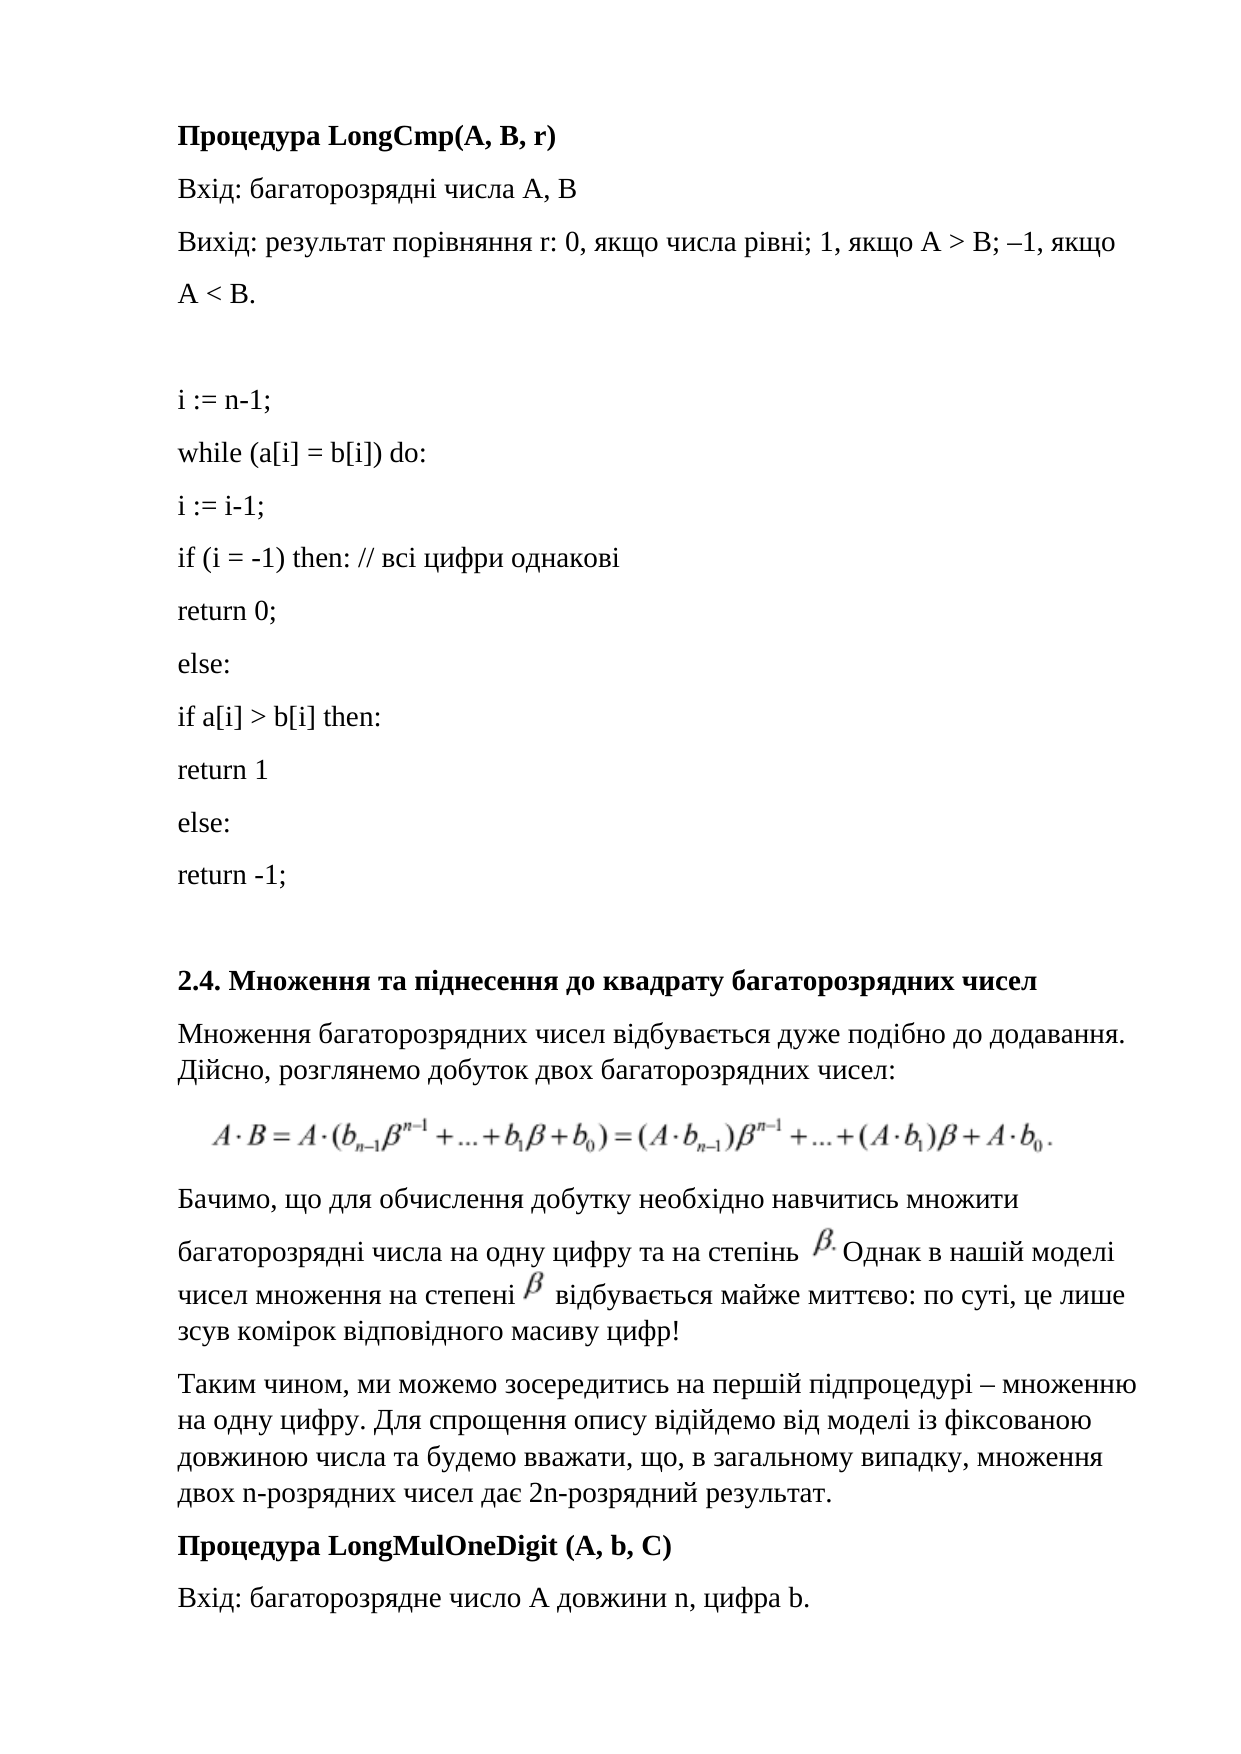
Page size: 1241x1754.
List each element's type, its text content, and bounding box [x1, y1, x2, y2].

text if (i = -1) then: // всі цифри однакові [177, 541, 1152, 574]
picture [177, 1105, 1068, 1163]
picture [522, 1270, 548, 1305]
text else: [177, 805, 1152, 838]
text 2.4. Множення та піднесення до квадрату багаторозрядних чисел [177, 963, 1152, 997]
text Бачимо, що для обчислення добутку необхідно навчитись множити багаторозрядні числа на одну цифру та на степінь Однак в нашій моделі чисел множення на степені відбувається майже миттєво: по суті, це лише зсув комірок відповідного масиву цифр! [177, 1182, 1152, 1347]
text else: [177, 646, 1152, 680]
text Процедура LongMulOneDigit (A, b, C) [177, 1528, 1152, 1561]
text while (a[i] = b[i]) do: [177, 435, 1152, 468]
text if a[i] > b[i] then: [177, 699, 1152, 733]
text i := i-1; [177, 488, 1152, 521]
text return 0; [177, 593, 1152, 627]
text Вхід: багаторозрядні числа A, B [177, 171, 1152, 204]
text Множення багаторозрядних чисел відбувається дуже подібно до додавання. Дійсно, розглянемо добуток двох багаторозрядних чисел: [177, 1016, 1152, 1086]
text i := n-1; [177, 382, 1152, 416]
text Процедура LongCmp(A, B, r) [177, 118, 1152, 152]
picture [806, 1217, 843, 1262]
text A < B. [177, 277, 1152, 310]
text return 1 [177, 752, 1152, 785]
text Таким чином, ми можемо зосередитись на першій підпроцедурі – множенню на одну цифру. Для спрощення опису відійдемо від моделі із фіксованою довжиною числа та будемо вважати, що, в загальному випадку, множення двох n-розрядних чисел дає 2n-розрядний результат. [177, 1366, 1152, 1508]
text return -1; [177, 857, 1152, 891]
text Вхід: багаторозрядне число A довжини n, цифра b. [177, 1580, 1152, 1614]
text Вихід: результат порівняння r: 0, якщо числа рівні; 1, якщо A > B; –1, якщо [177, 224, 1152, 257]
